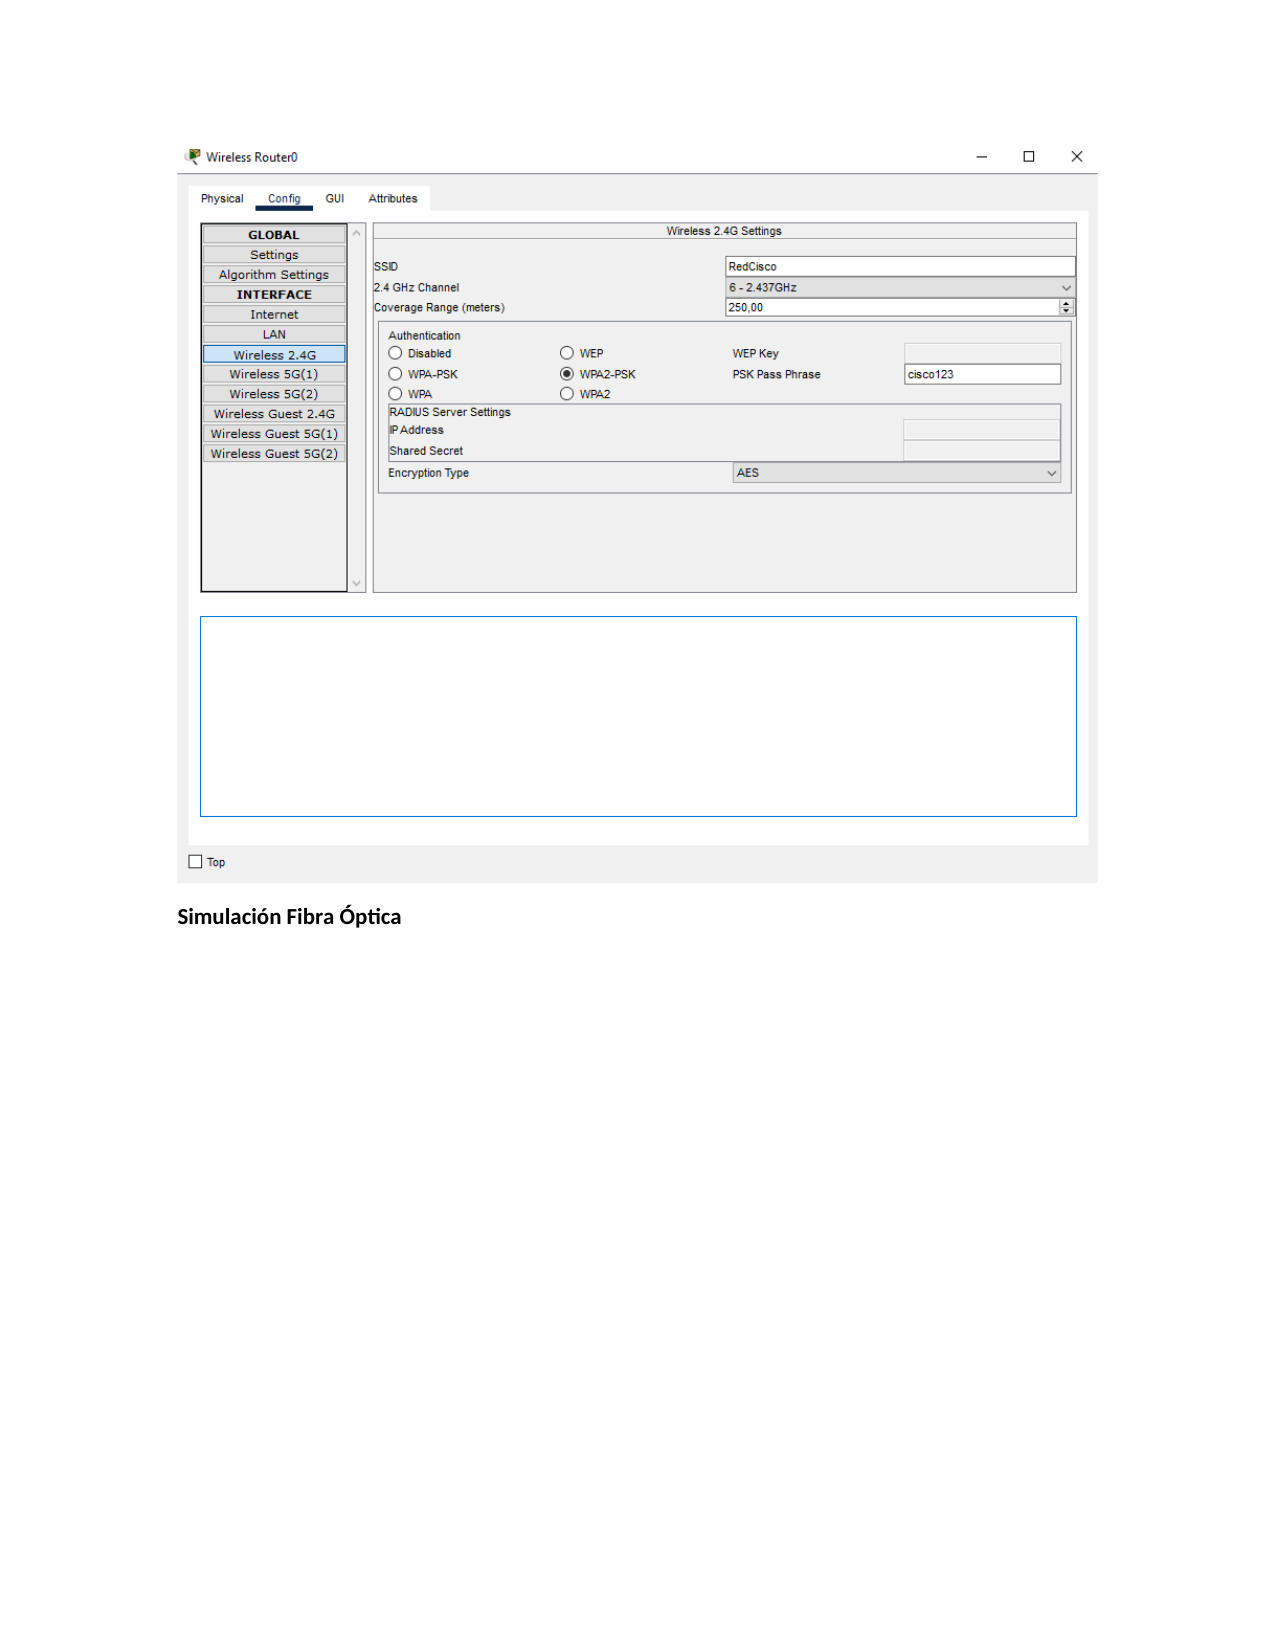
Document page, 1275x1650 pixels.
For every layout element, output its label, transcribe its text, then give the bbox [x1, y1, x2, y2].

text Simulación Fibra Óptica [177, 902, 1098, 930]
picture [177, 147, 1098, 883]
